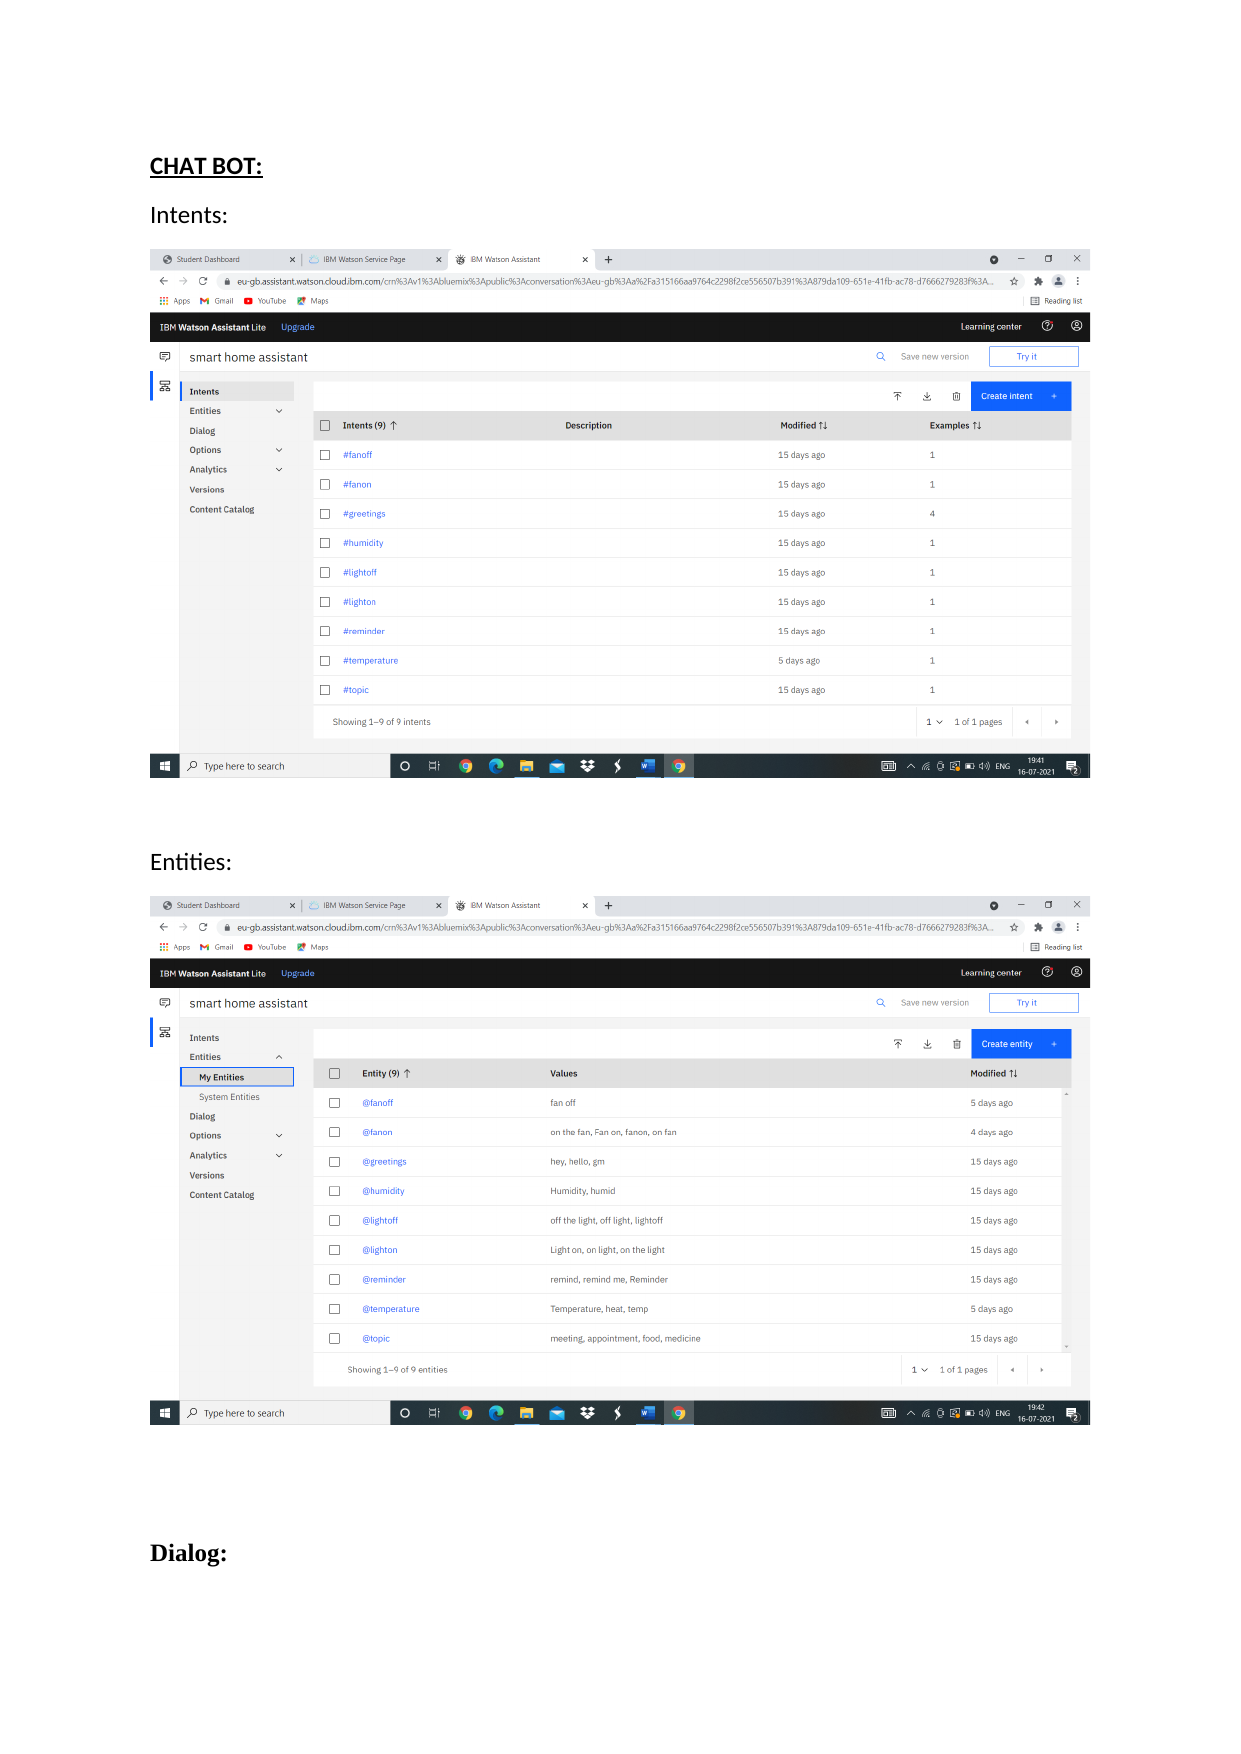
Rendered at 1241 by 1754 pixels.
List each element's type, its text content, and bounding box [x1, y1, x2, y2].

text Dialog: [150, 1538, 1090, 1567]
text Intents: [150, 199, 1090, 230]
text CHAT BOT: [150, 150, 1090, 181]
picture [150, 249, 1091, 778]
picture [150, 896, 1091, 1425]
text Entities: [150, 846, 1090, 877]
